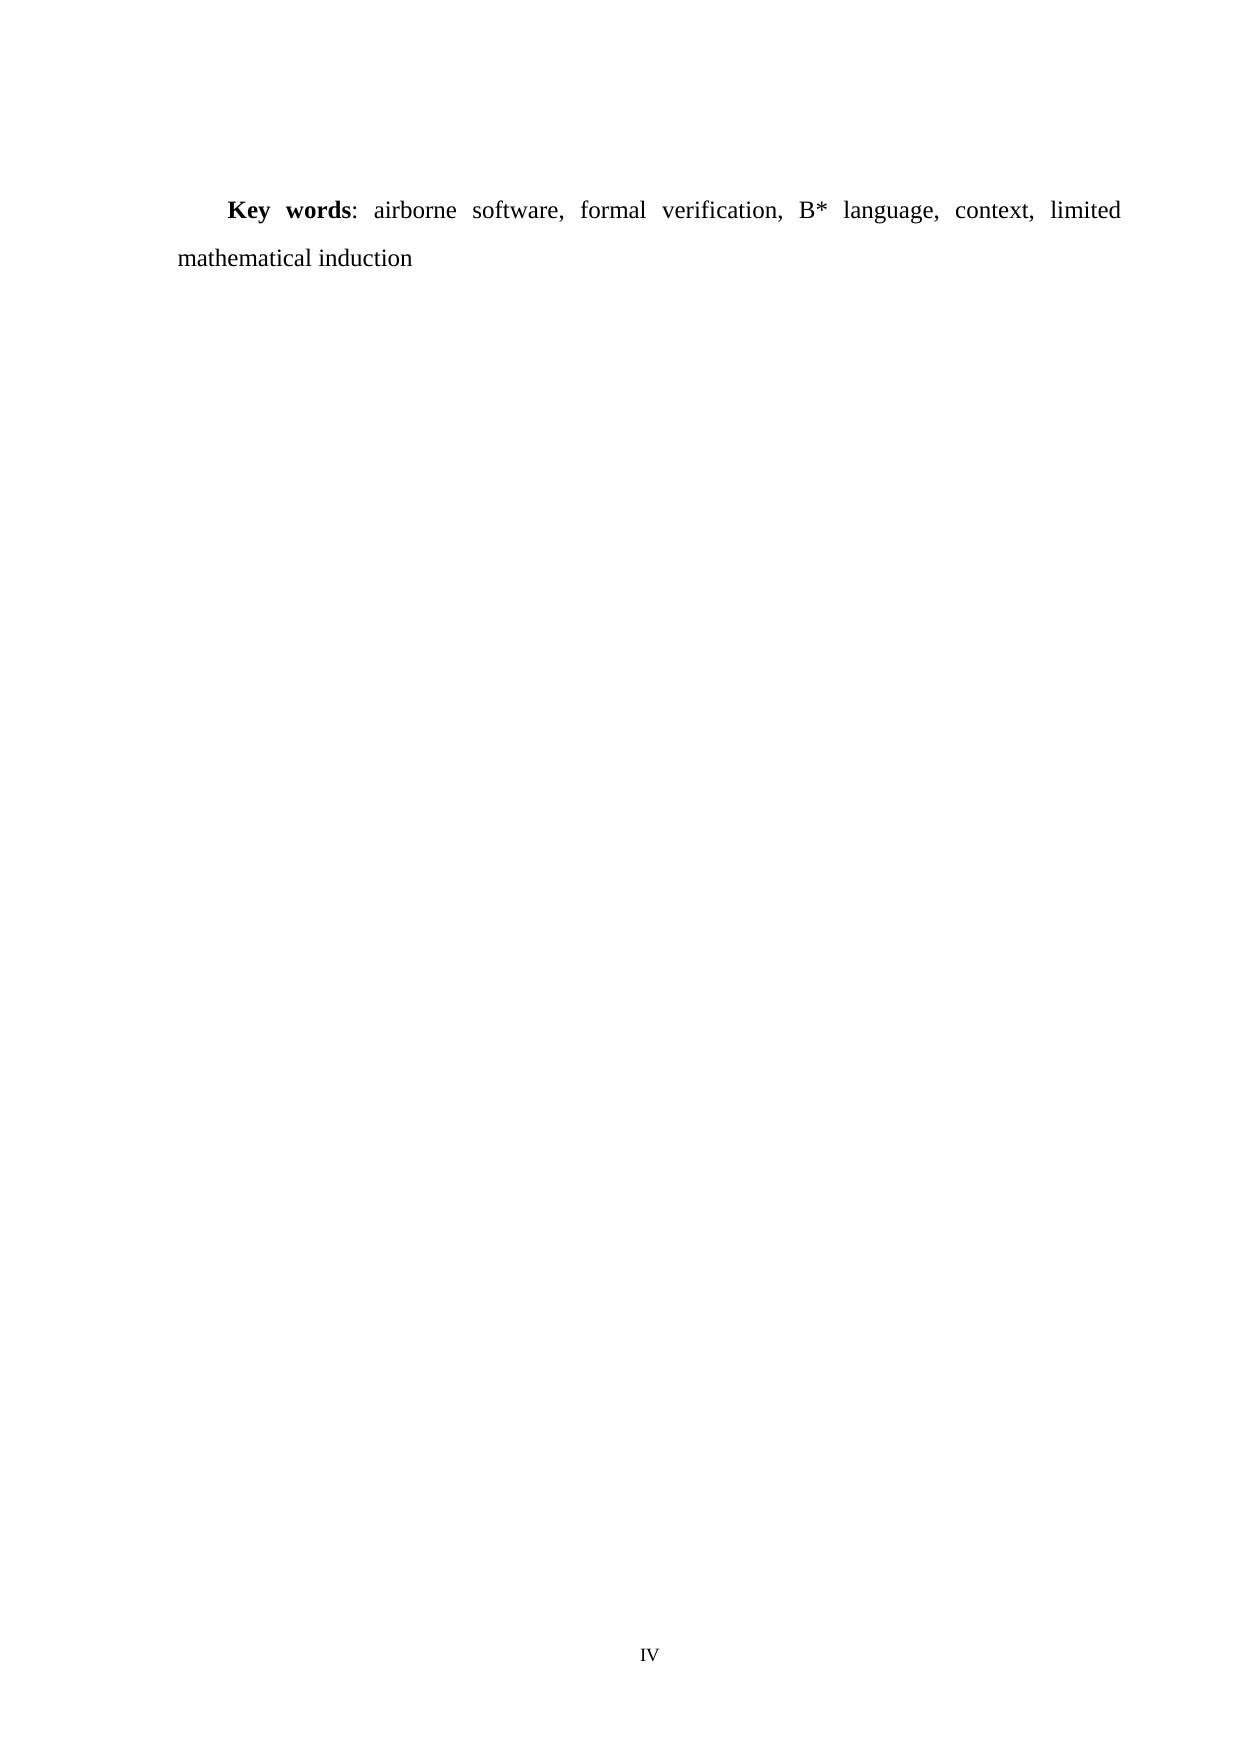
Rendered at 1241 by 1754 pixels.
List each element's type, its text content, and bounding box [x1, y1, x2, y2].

text Key words: airborne software, formal verification, B* language, context, limited mathematical induction [177, 193, 1122, 274]
